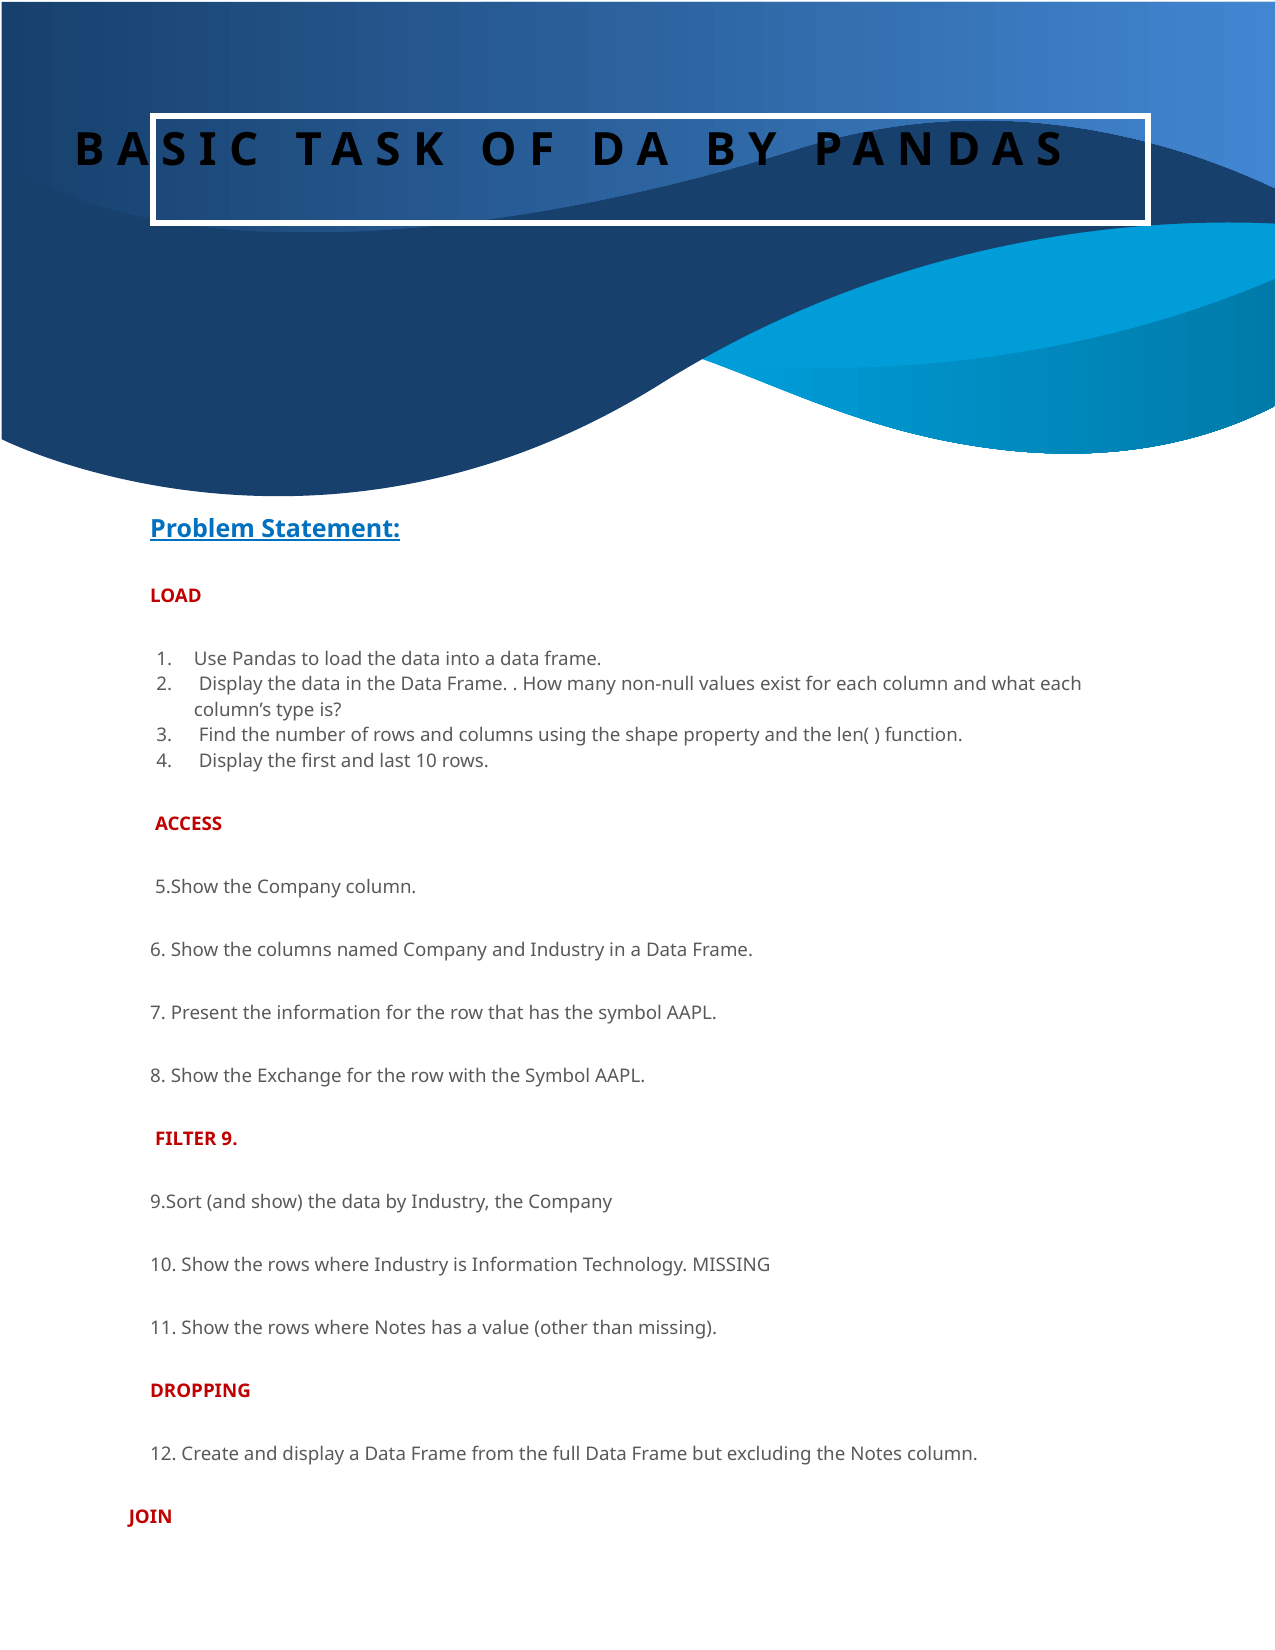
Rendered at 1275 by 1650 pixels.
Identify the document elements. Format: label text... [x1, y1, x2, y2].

text Problem Statement: [150, 511, 1125, 545]
text 11. Show the rows where Notes has a value (other than missing). [150, 1314, 1125, 1340]
text 5.Show the Company column. [150, 873, 1125, 899]
list Use Pandas to load the data into a data frame. [156, 645, 1125, 671]
text FILTER 9. [150, 1125, 1125, 1151]
text 6. Show the columns named Company and Industry in a Data Frame. [150, 936, 1125, 962]
text 10. Show the rows where Industry is Information Technology. MISSING [150, 1251, 1125, 1277]
text 12. Create and display a Data Frame from the full Data Frame but excluding the Notes column. [150, 1441, 1125, 1466]
table_header [1151, 113, 1200, 226]
text 7. Present the information for the row that has the symbol AAPL. [150, 999, 1125, 1025]
text DROPPING [150, 1377, 1125, 1403]
table_cell [75, 226, 1200, 506]
table_header [156, 119, 1145, 220]
text 9.Sort (and show) the data by Industry, the Company [150, 1188, 1125, 1214]
table_header [75, 113, 150, 226]
text ACCESS [150, 810, 1125, 836]
list Display the data in the Data Frame. . How many non-null values exist for each column and what each column’s type is? [156, 671, 1125, 722]
list Display the first and last 10 rows. [156, 747, 1125, 773]
text 8. Show the Exchange for the row with the Symbol AAPL. [150, 1062, 1125, 1088]
text JOIN [75, 1503, 1125, 1529]
text LOAD [150, 582, 1125, 608]
list Find the number of rows and columns using the shape property and the len( ) function. [156, 722, 1125, 747]
